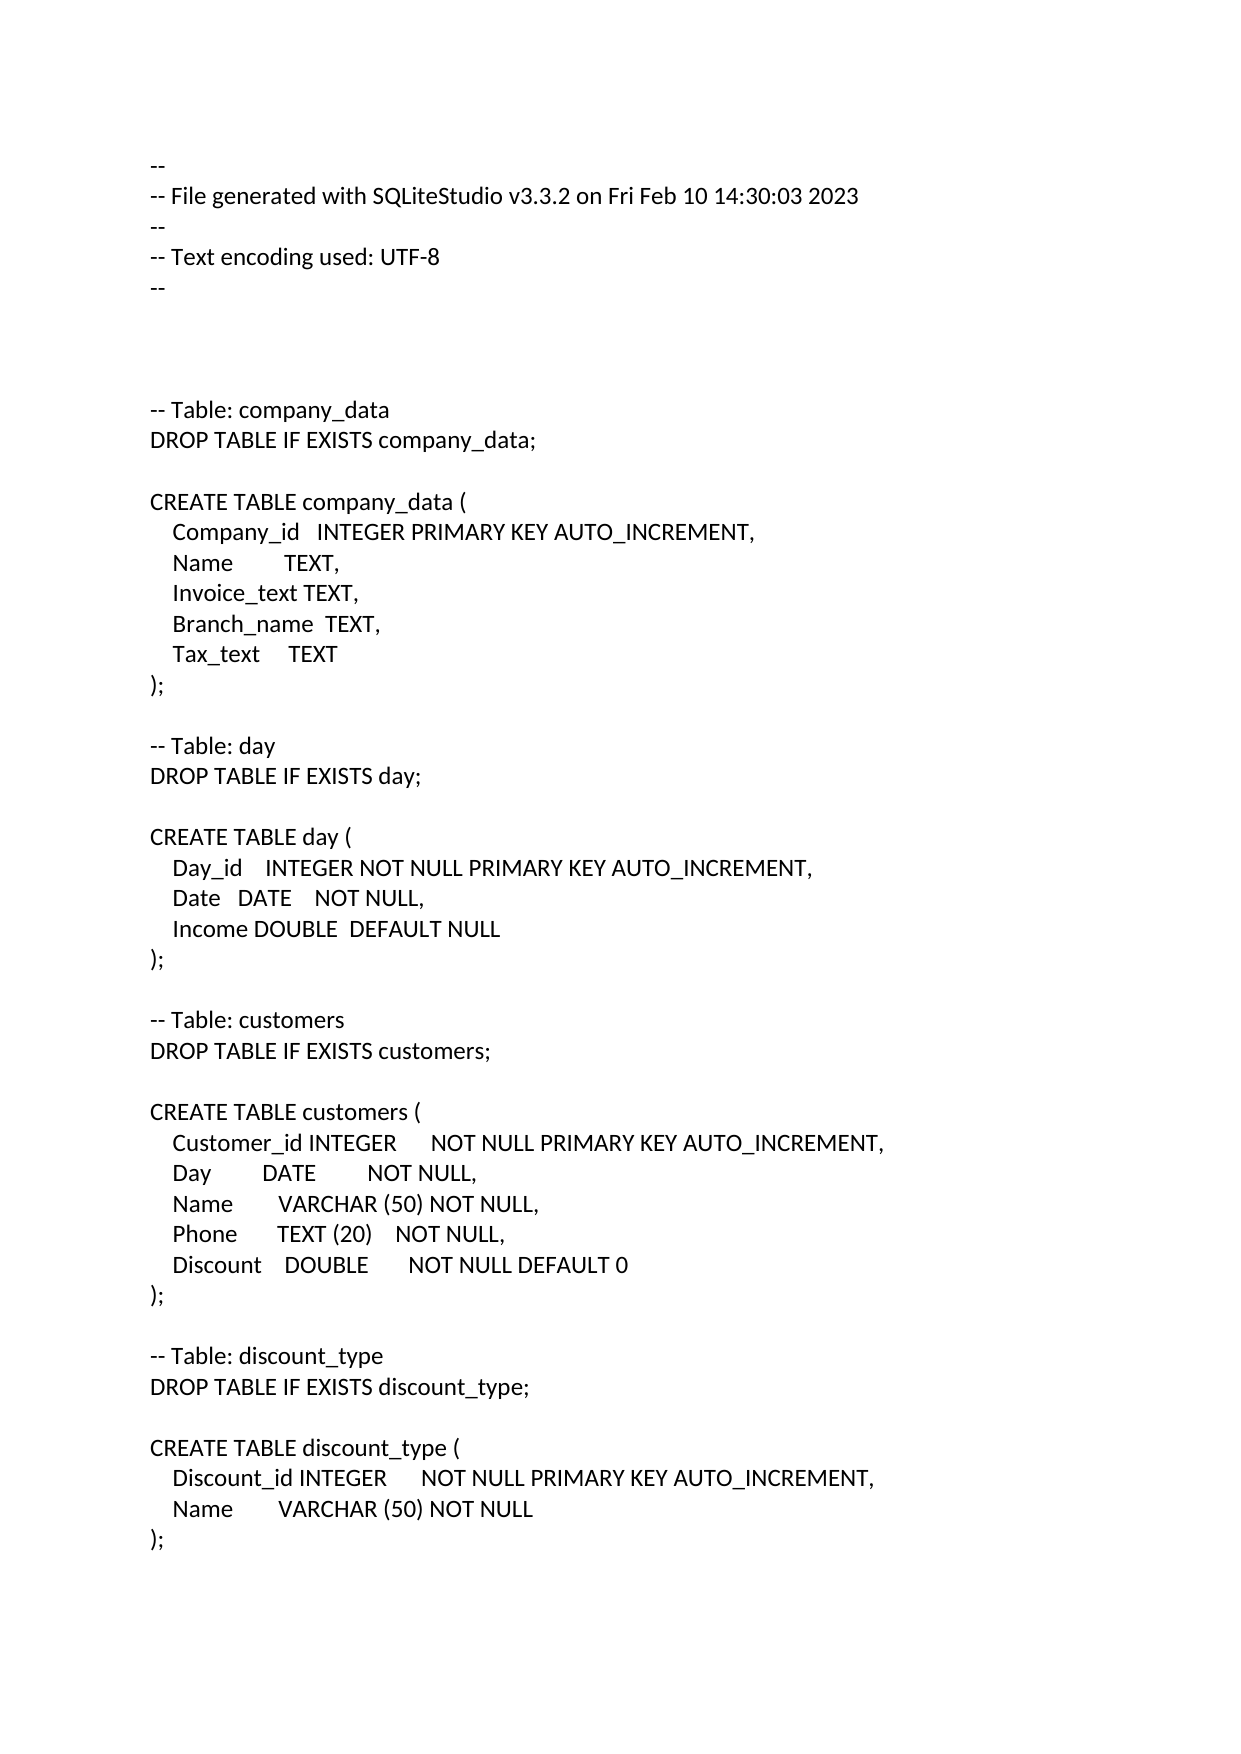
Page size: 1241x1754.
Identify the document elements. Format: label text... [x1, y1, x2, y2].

text -- Table: customers [150, 1004, 1090, 1035]
text Branch_name TEXT, [150, 608, 1090, 638]
text Name VARCHAR (50) NOT NULL, [150, 1188, 1090, 1218]
text -- [150, 211, 1090, 242]
text Company_id INTEGER PRIMARY KEY AUTO_INCREMENT, [150, 516, 1090, 547]
text Day DATE NOT NULL, [150, 1157, 1090, 1188]
text -- [150, 150, 1090, 181]
text Name TEXT, [150, 547, 1090, 577]
text DROP TABLE IF EXISTS customers; [150, 1035, 1090, 1066]
text -- Table: company_data [150, 394, 1090, 425]
text DROP TABLE IF EXISTS discount_type; [150, 1371, 1090, 1401]
text CREATE TABLE discount_type ( [150, 1432, 1090, 1462]
text Date DATE NOT NULL, [150, 882, 1090, 913]
text Phone TEXT (20) NOT NULL, [150, 1218, 1090, 1249]
text CREATE TABLE customers ( [150, 1096, 1090, 1127]
text DROP TABLE IF EXISTS company_data; [150, 425, 1090, 455]
text Discount DOUBLE NOT NULL DEFAULT 0 [150, 1249, 1090, 1279]
text Invoice_text TEXT, [150, 577, 1090, 608]
text -- Text encoding used: UTF-8 [150, 242, 1090, 272]
text Day_id INTEGER NOT NULL PRIMARY KEY AUTO_INCREMENT, [150, 852, 1090, 882]
text DROP TABLE IF EXISTS day; [150, 760, 1090, 791]
text Income DOUBLE DEFAULT NULL [150, 913, 1090, 943]
text ); [150, 1279, 1090, 1310]
text Customer_id INTEGER NOT NULL PRIMARY KEY AUTO_INCREMENT, [150, 1127, 1090, 1157]
text -- Table: day [150, 730, 1090, 760]
text ); [150, 669, 1090, 699]
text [150, 1462, 1090, 1493]
text ); [150, 1523, 1090, 1554]
text ); [150, 943, 1090, 974]
text Tax_text TEXT [150, 638, 1090, 669]
text -- File generated with SQLiteStudio v3.3.2 on Fri Feb 10 14:30:03 2023 [150, 181, 1090, 211]
text -- Table: discount_type [150, 1340, 1090, 1371]
text Name VARCHAR (50) NOT NULL [150, 1493, 1090, 1523]
text -- [150, 272, 1090, 303]
text CREATE TABLE day ( [150, 821, 1090, 852]
text CREATE TABLE company_data ( [150, 486, 1090, 516]
